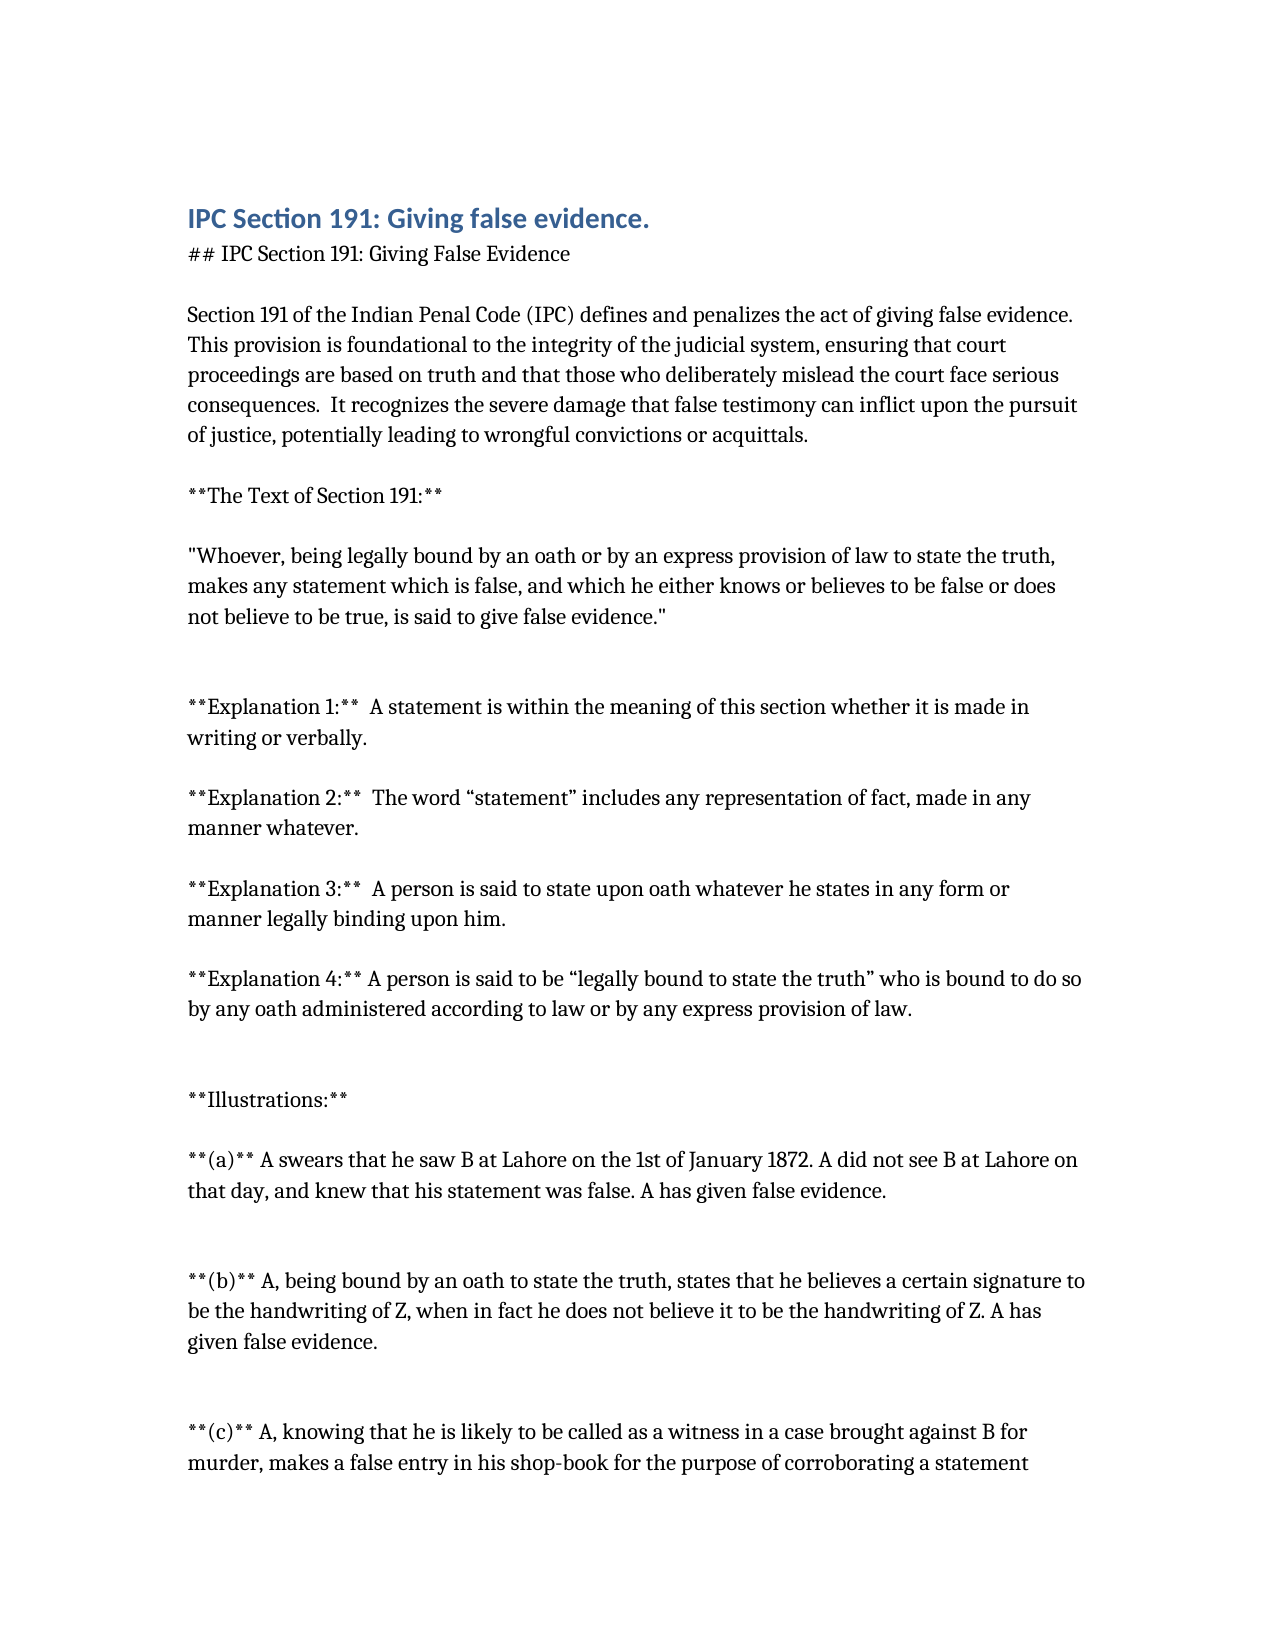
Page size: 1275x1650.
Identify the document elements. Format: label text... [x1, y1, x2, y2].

subtitle IPC Section 191: Giving false evidence. [187, 200, 1087, 236]
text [187, 241, 1087, 1476]
